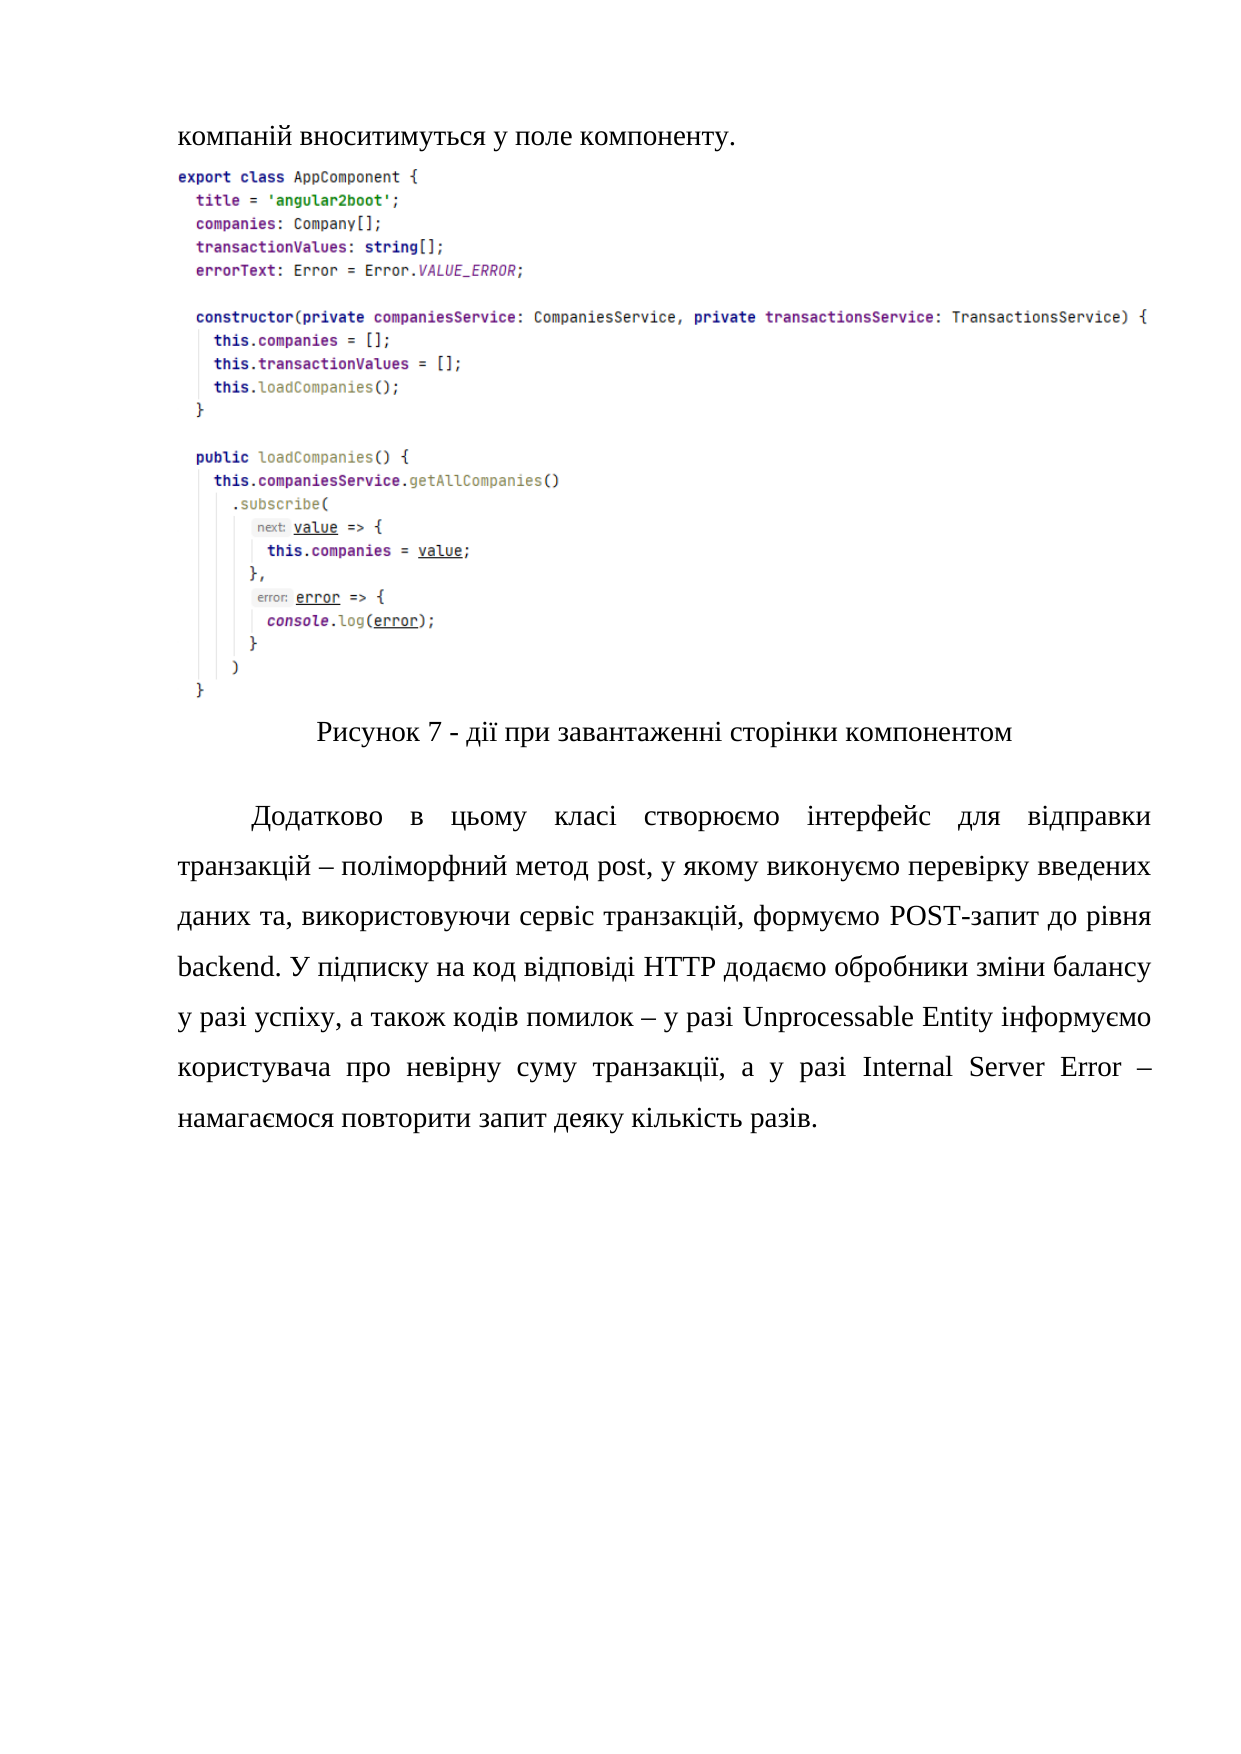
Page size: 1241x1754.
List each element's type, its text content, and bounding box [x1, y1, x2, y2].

picture [177, 168, 1152, 714]
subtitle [177, 118, 1152, 152]
subtitle Додатково в цьому класі створюємо інтерфейс для відправки транзакцій – поліморфний метод post, у якому виконуємо перевірку введених даних та, використовуючи сервіс транзакцій, формуємо POST-запит до рівня backend. У підписку на код відповіді HTTP додаємо обробники зміни балансу у разі успіху, а також кодів помилок – у разі Unprocessable Entity інформуємо користувача про невірну суму транзакції, а у разі Internal Server Error – намагаємося повторити запит деяку кількість разів. [177, 798, 1152, 1133]
